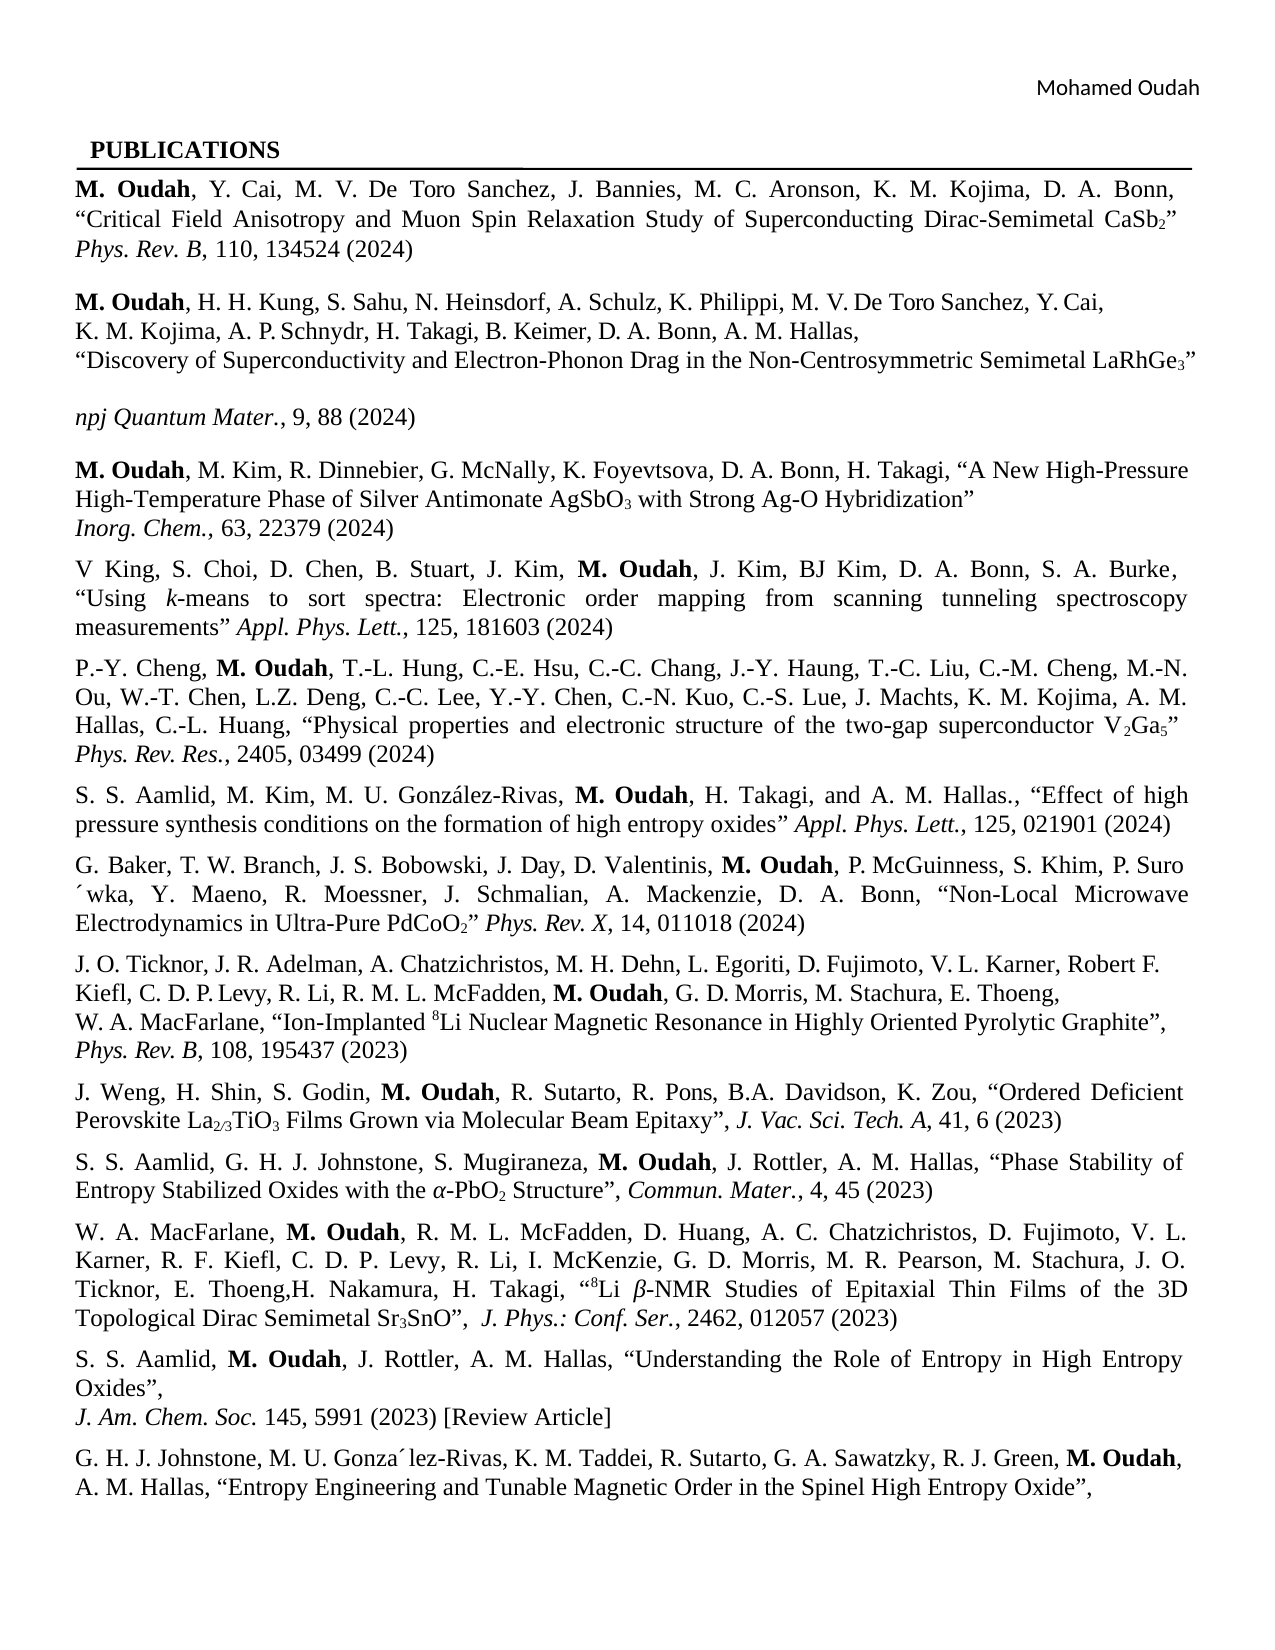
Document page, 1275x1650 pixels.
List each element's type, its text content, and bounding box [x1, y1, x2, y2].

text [75, 1443, 1200, 1500]
text W. A. MacFarlane, M. Oudah, R. M. L. McFadden, D. Huang, A. C. Chatzichristos, D. Fujimoto, V. L. Karner, R. F. Kiefl, C. D. P. Levy, R. Li, I. McKenzie, G. D. Morris, M. R. Pearson, M. Stachura, J. O. Ticknor, E. Thoeng,H. Nakamura, H. Takagi, “8Li β-NMR Studies of Epitaxial Thin Films of the 3D Topological Dirac Semimetal Sr3SnO”, J. Phys.: Conf. Ser., 2462, 012057 (2023) [75, 1217, 1189, 1332]
text S. S. Aamlid, M. Oudah, J. Rottler, A. M. Hallas, “Understanding the Role of Entropy in High Entropy Oxides”, J. Am. Chem. Soc. 145, 5991 (2023) [Review Article] [75, 1344, 1185, 1430]
text PUBLICATIONS [90, 135, 1200, 164]
text M. Oudah, Y. Cai, M. V. De Toro Sanchez, J. Bannies, M. C. Aronson, K. M. Kojima, D. A. Bonn, “Critical Field Anisotropy and Muon Spin Relaxation Study of Superconducting Dirac-Semimetal CaSb2” Phys. Rev. B, 110, 134524 (2024) [75, 174, 1187, 262]
text G. Baker, T. W. Branch, J. S. Bobowski, J. Day, D. Valentinis, M. Oudah, P. McGuinness, S. Khim, P. Suro´wka, Y. Maeno, R. Moessner, J. Schmalian, A. Mackenzie, D. A. Bonn, “Non-Local Microwave Electrodynamics in Ultra-Pure PdCoO2” Phys. Rev. X, 14, 011018 (2024) [75, 850, 1189, 937]
text M. Oudah, H. H. Kung, S. Sahu, N. Heinsdorf, A. Schulz, K. Philippi, M. V. De Toro Sanchez, Y. Cai, K. M. Kojima, A. P. Schnydr, H. Takagi, B. Keimer, D. A. Bonn, A. M. Hallas, “Discovery of Superconductivity and Electron-Phonon Drag in the Non-Centrosymmetric Semimetal LaRhGe3” npj Quantum Mater., 9, 88 (2024) [75, 287, 1200, 431]
text S. S. Aamlid, G. H. J. Johnstone, S. Mugiraneza, M. Oudah, J. Rottler, A. M. Hallas, “Phase Stability of Entropy Stabilized Oxides with the α-PbO2 Structure”, Commun. Mater., 4, 45 (2023) [75, 1147, 1184, 1204]
text V King, S. Choi, D. Chen, B. Stuart, J. Kim, M. Oudah, J. Kim, BJ Kim, D. A. Bonn, S. A. Burke, “Using k-means to sort spectra: Electronic order mapping from scanning tunneling spectroscopy measurements” Appl. Phys. Lett., 125, 181603 (2024) [75, 554, 1189, 640]
text P.-Y. Cheng, M. Oudah, T.-L. Hung, C.-E. Hsu, C.-C. Chang, J.-Y. Haung, T.-C. Liu, C.-M. Cheng, M.-N. Ou, W.-T. Chen, L.Z. Deng, C.-C. Lee, Y.-Y. Chen, C.-N. Kuo, C.-S. Lue, J. Machts, K. M. Kojima, A. M. Hallas, C.-L. Huang, “Physical properties and electronic structure of the two-gap superconductor V2Ga5” Phys. Rev. Res., 2405, 03499 (2024) [75, 653, 1189, 768]
text M. Oudah, M. Kim, R. Dinnebier, G. McNally, K. Foyevtsova, D. A. Bonn, H. Takagi, “A New High-Pressure High-Temperature Phase of Silver Antimonate AgSbO3 with Strong Ag-O Hybridization” Inorg. Chem., 63, 22379 (2024) [75, 455, 1200, 542]
text J. O. Ticknor, J. R. Adelman, A. Chatzichristos, M. H. Dehn, L. Egoriti, D. Fujimoto, V. L. Karner, Robert F. Kiefl, C. D. P. Levy, R. Li, R. M. L. McFadden, M. Oudah, G. D. Morris, M. Stachura, E. Thoeng, W. A. MacFarlane, “Ion-Implanted 8Li Nuclear Magnetic Resonance in Highly Oriented Pyrolytic Graphite”, Phys. Rev. B, 108, 195437 (2023) [75, 949, 1200, 1064]
text J. Weng, H. Shin, S. Godin, M. Oudah, R. Sutarto, R. Pons, B.A. Davidson, K. Zou, “Ordered Deficient Perovskite La2/3TiO3 Films Grown via Molecular Beam Epitaxy”, J. Vac. Sci. Tech. A, 41, 6 (2023) [75, 1077, 1184, 1134]
text S. S. Aamlid, M. Kim, M. U. González-Rivas, M. Oudah, H. Takagi, and A. M. Hallas., “Effect of high pressure synthesis conditions on the formation of high entropy oxides” Appl. Phys. Lett., 125, 021901 (2024) [75, 780, 1189, 838]
